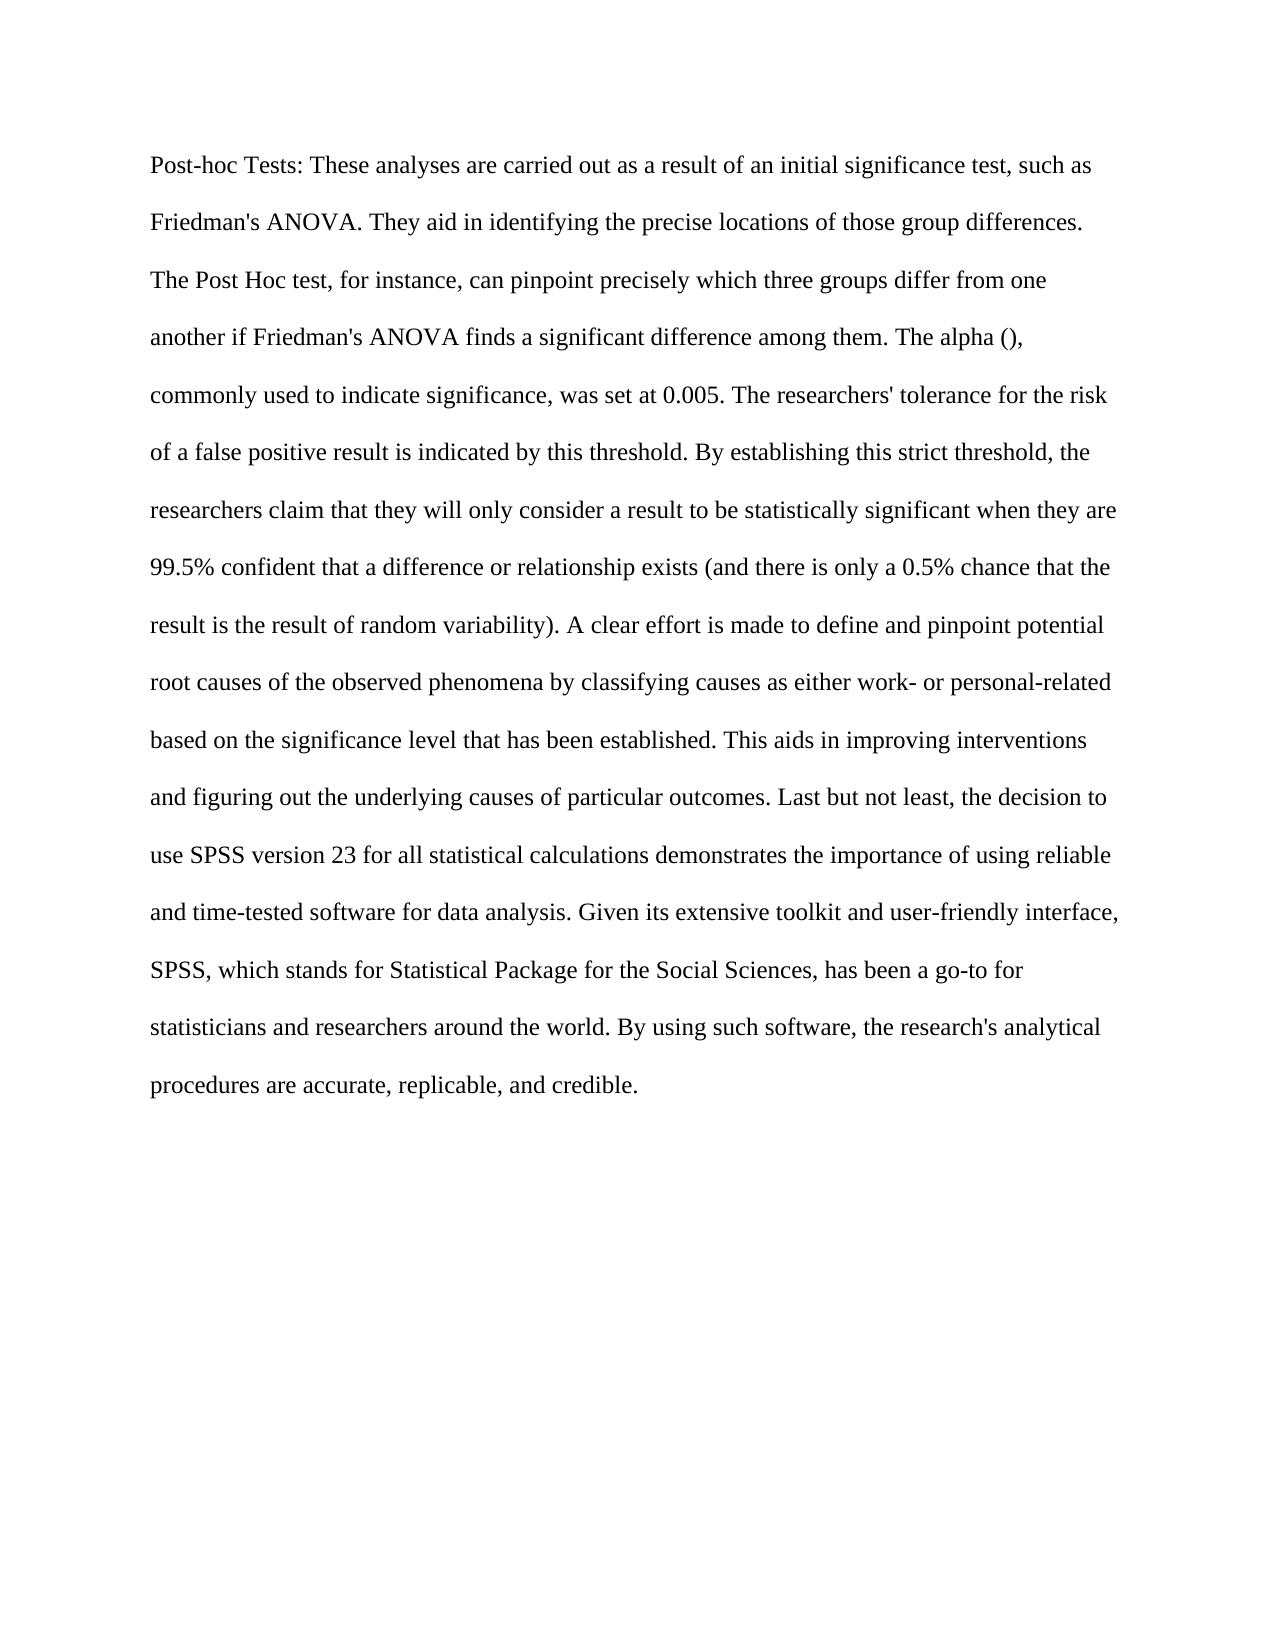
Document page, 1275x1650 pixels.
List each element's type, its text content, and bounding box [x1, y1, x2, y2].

text Post-hoc Tests: These analyses are carried out as a result of an initial significance test, such as Friedman's ANOVA. They aid in identifying the precise locations of those group differences. The Post Hoc test, for instance, can pinpoint precisely which three groups differ from one another if Friedman's ANOVA finds a significant difference among them. The alpha (), commonly used to indicate significance, was set at 0.005. The researchers' tolerance for the risk of a false positive result is indicated by this threshold. By establishing this strict threshold, the researchers claim that they will only consider a result to be statistically significant when they are 99.5% confident that a difference or relationship exists (and there is only a 0.5% chance that the result is the result of random variability). A clear effort is made to define and pinpoint potential root causes of the observed phenomena by classifying causes as either work- or personal-related based on the significance level that has been established. This aids in improving interventions and figuring out the underlying causes of particular outcomes. Last but not least, the decision to use SPSS version 23 for all statistical calculations demonstrates the importance of using reliable and time-tested software for data analysis. Given its extensive toolkit and user-friendly interface, SPSS, which stands for Statistical Package for the Social Sciences, has been a go-to for statisticians and researchers around the world. By using such software, the research's analytical procedures are accurate, replicable, and credible. [150, 150, 1125, 1099]
